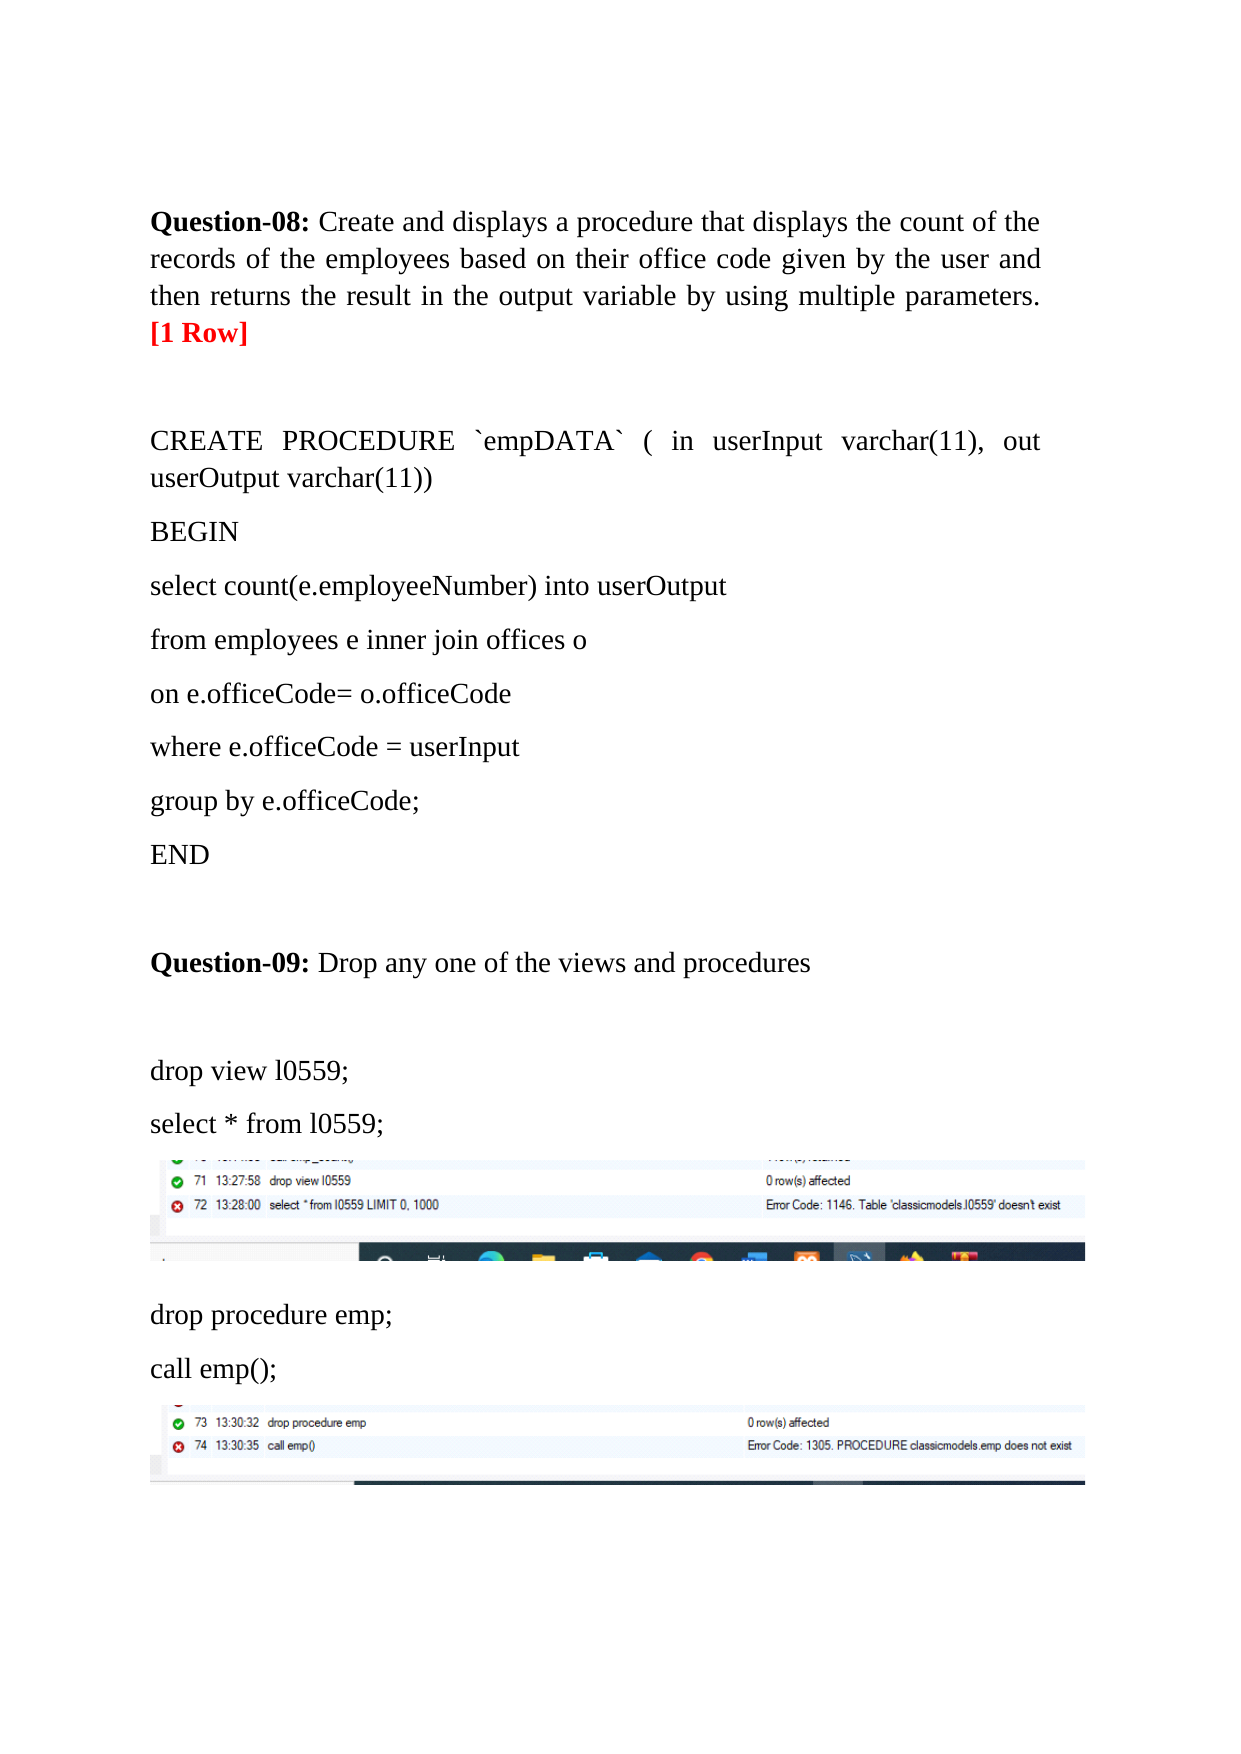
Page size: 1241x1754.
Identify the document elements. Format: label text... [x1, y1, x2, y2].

text BEGIN [150, 514, 1042, 548]
text select * from l0559; [150, 1107, 1042, 1140]
text END [150, 837, 1042, 871]
text group by e.officeCode; [150, 783, 1042, 817]
text where e.officeCode = userInput [150, 729, 1042, 763]
text call emp(); [150, 1351, 1042, 1385]
text drop view l0559; [150, 1053, 1042, 1086]
text from employees e inner join offices o [150, 622, 1042, 655]
text drop procedure emp; [150, 1297, 1042, 1331]
text on e.officeCode= o.officeCode [150, 676, 1042, 709]
text CREATE PROCEDURE `empDATA` ( in userInput varchar(11), out userOutput varchar(11)) [150, 423, 1042, 494]
text select count(e.employeeNumber) into userOutput [150, 568, 1042, 602]
text Question-09: Drop any one of the views and procedures [150, 945, 1042, 978]
text Question-08: Create and displays a procedure that displays the count of the records of the employees based on their office code given by the user and then returns the result in the output variable by using multiple parameters. [1 Row] [150, 204, 1042, 349]
